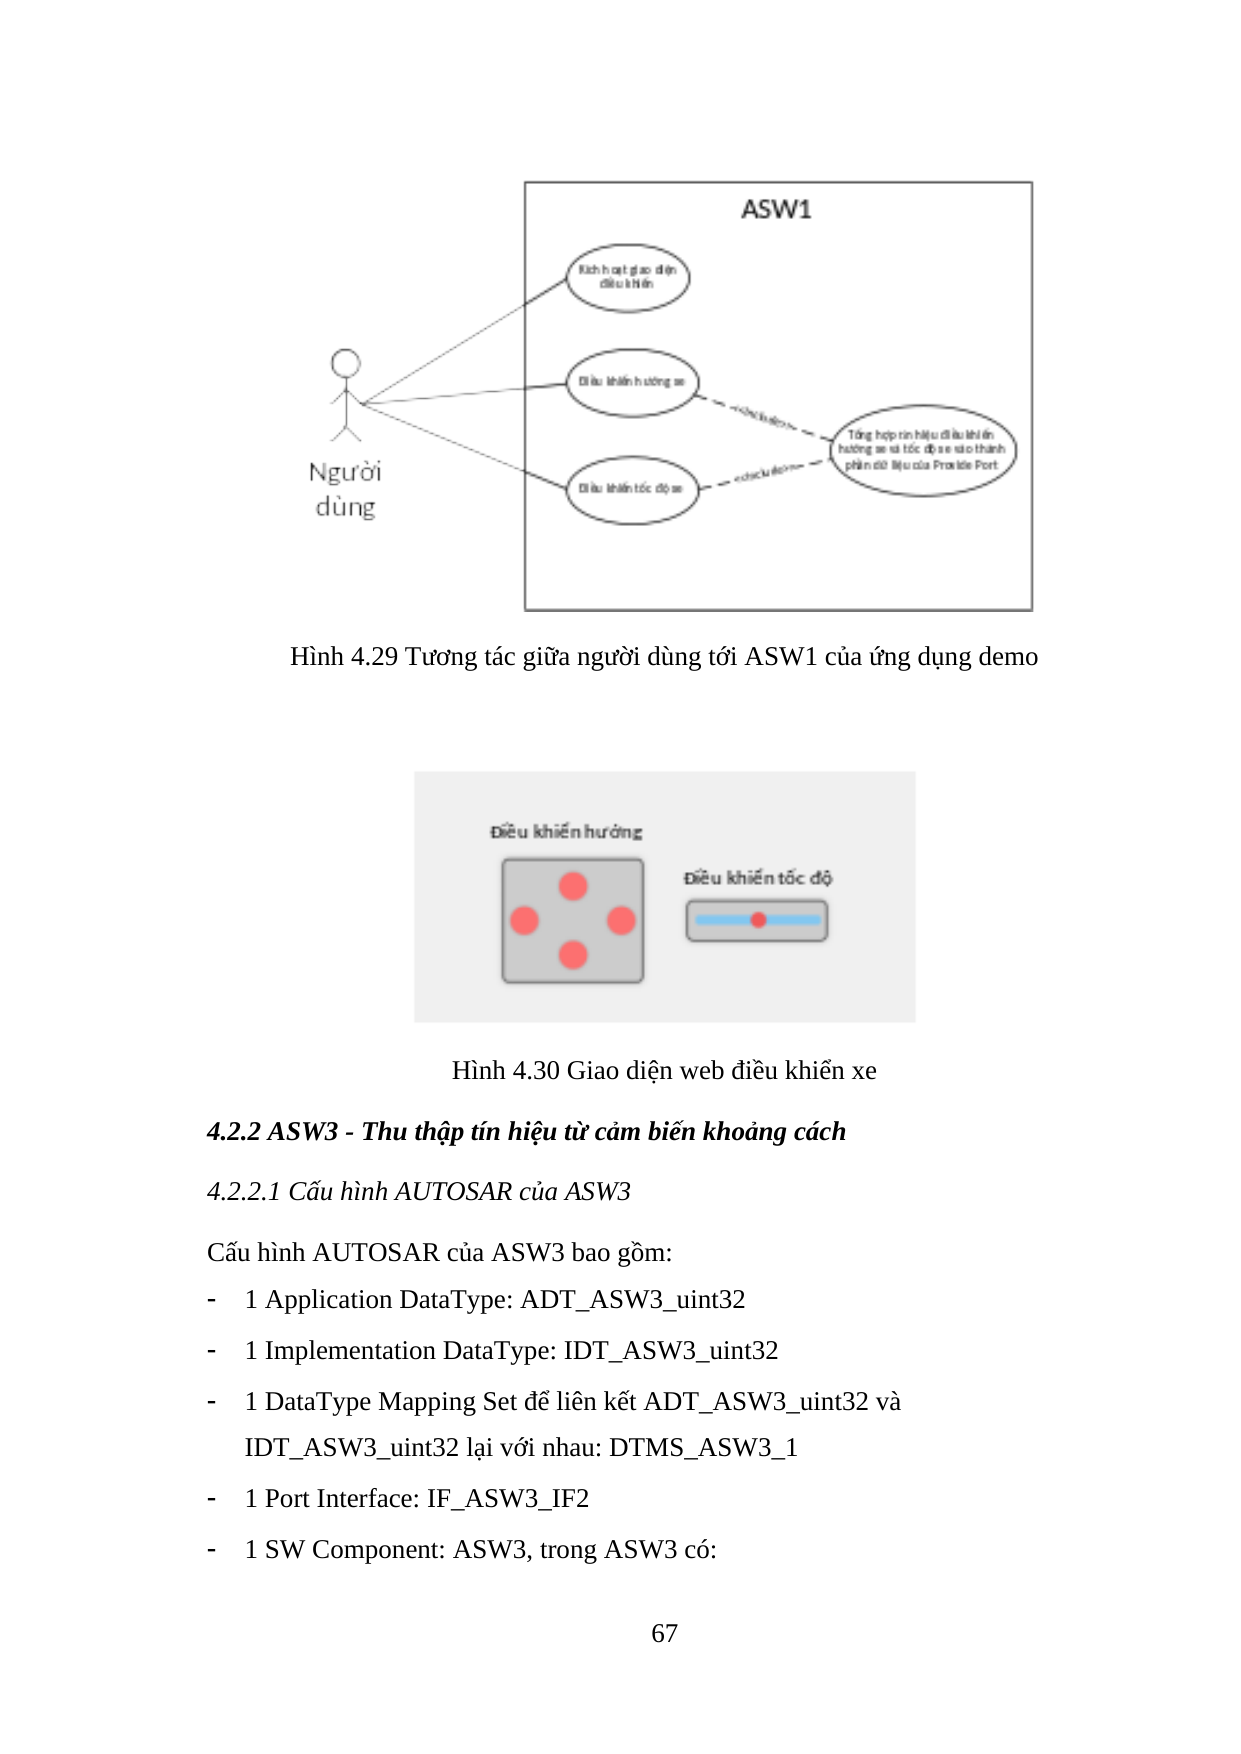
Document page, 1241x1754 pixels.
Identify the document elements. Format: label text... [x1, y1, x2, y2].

text ASW3 - Thu thập tín hiệu từ cảm biến khoảng cách [207, 1114, 1122, 1146]
text 1 Implementation DataType: IDT_ASW3_uint32 [207, 1334, 1122, 1365]
text Cấu hình AUTOSAR của ASW3 [207, 1175, 1122, 1206]
text 1 SW Component: ASW3, trong ASW3 có: [207, 1533, 1122, 1565]
text 1 Application DataType: ADT_ASW3_uint32 [207, 1283, 1122, 1314]
text 1 DataType Mapping Set để liên kết ADT_ASW3_uint32 và IDT_ASW3_uint32 lại với nhau: DTMS_ASW3_1 [207, 1385, 1122, 1463]
text Cấu hình AUTOSAR của ASW3 bao gồm: [207, 1236, 1122, 1267]
text 1 Port Interface: IF_ASW3_IF2 [207, 1482, 1122, 1514]
